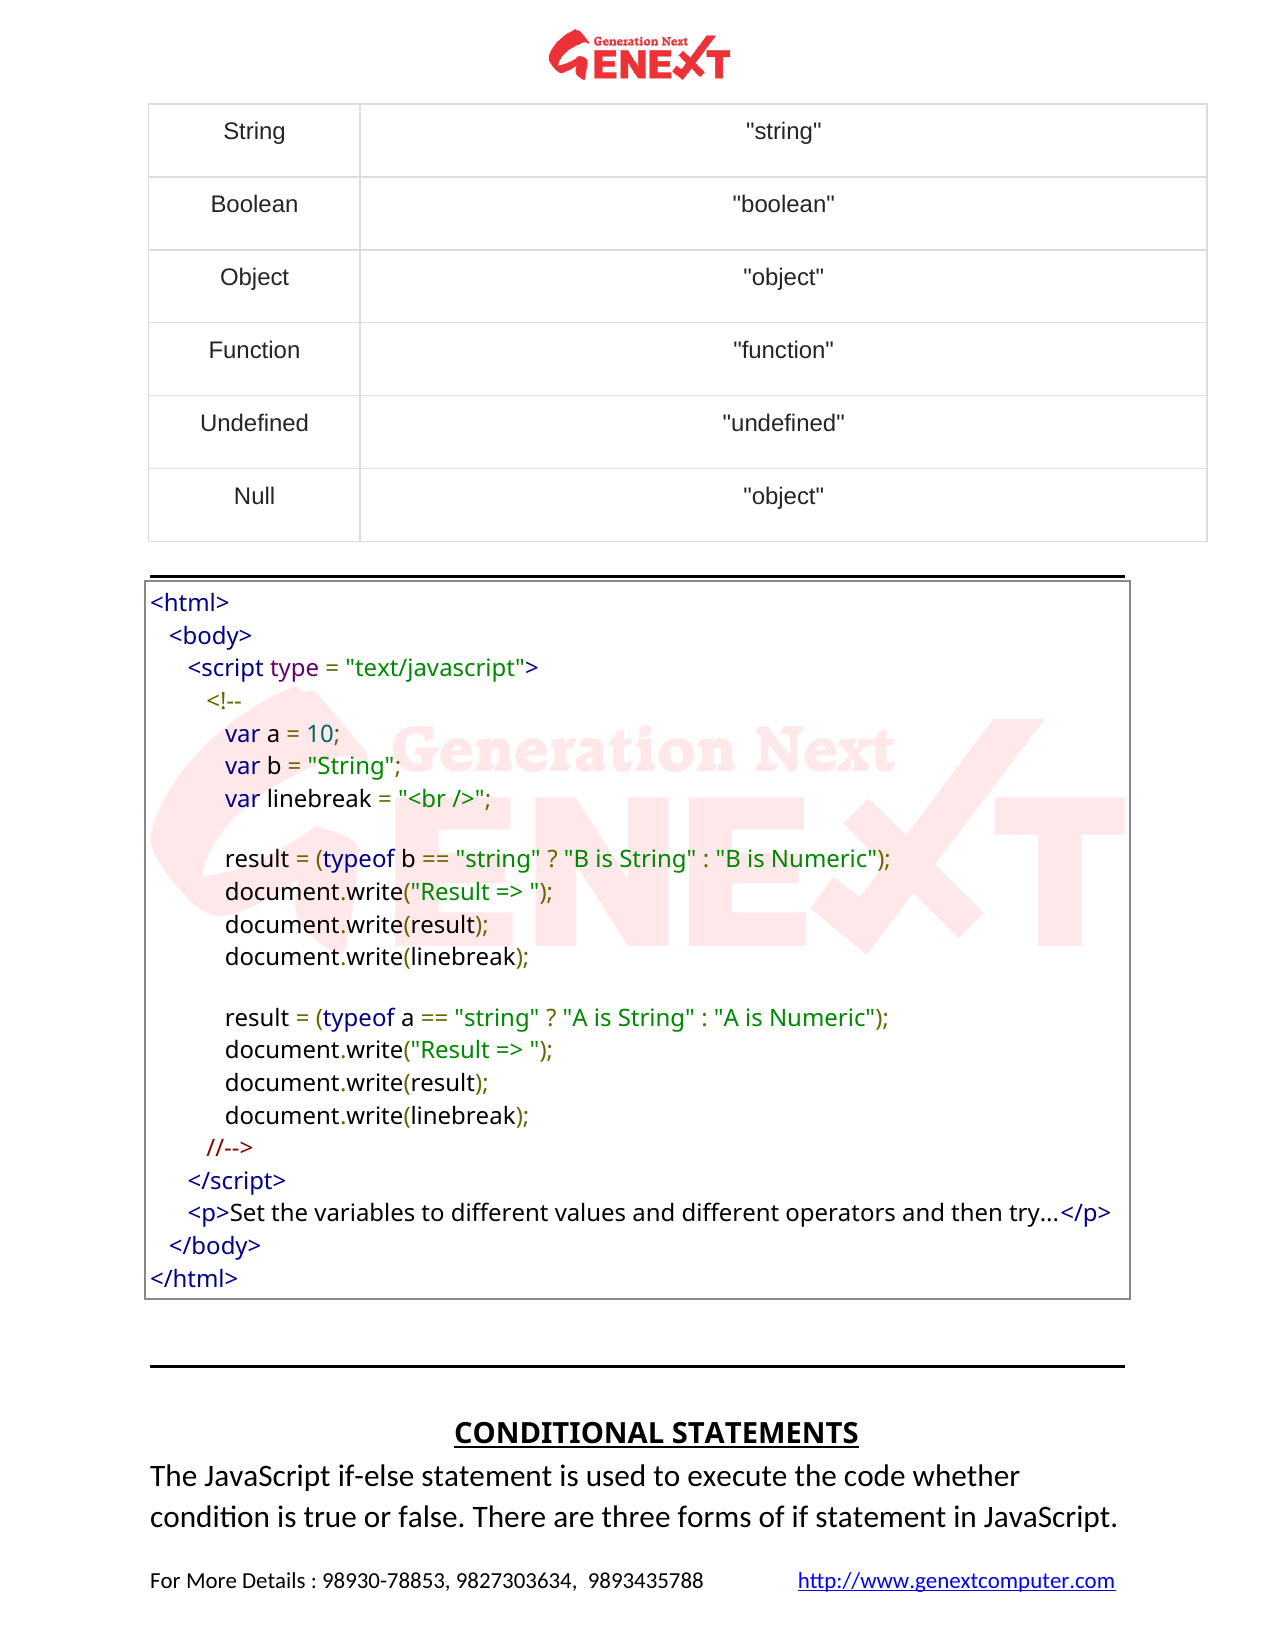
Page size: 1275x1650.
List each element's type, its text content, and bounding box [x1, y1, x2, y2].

text </html> [146, 1256, 1129, 1298]
picture [548, 29, 731, 80]
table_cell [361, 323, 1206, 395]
text </body> [150, 1229, 1125, 1256]
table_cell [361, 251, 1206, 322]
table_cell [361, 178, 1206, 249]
text document.write(result); [150, 907, 1125, 940]
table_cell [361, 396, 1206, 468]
text <body> [150, 618, 1125, 651]
text document.write(linebreak); [150, 1098, 1125, 1131]
text var a = 10; [150, 716, 1125, 749]
text document.write("Result => "); [150, 875, 1125, 907]
text Conditional statements [187, 1412, 1125, 1452]
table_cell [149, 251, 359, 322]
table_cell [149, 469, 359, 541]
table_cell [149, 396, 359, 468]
text var b = "String"; [150, 749, 1125, 782]
text document.write(linebreak); [150, 940, 1125, 973]
text document.write("Result => "); [150, 1033, 1125, 1066]
text document.write(result); [150, 1066, 1125, 1098]
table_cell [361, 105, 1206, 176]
text result = (typeof a == "string" ? "A is String" : "A is Numeric"); [150, 1001, 1125, 1033]
text <!-- [150, 684, 1125, 716]
text var linebreak = "<br />"; [150, 782, 1125, 814]
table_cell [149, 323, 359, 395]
text result = (typeof b == "string" ? "B is String" : "B is Numeric"); [150, 842, 1125, 875]
text //--> [150, 1131, 1125, 1164]
text <p>Set the variables to different values and different operators and then try...</p> [150, 1196, 1125, 1229]
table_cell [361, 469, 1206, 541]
text <html> [146, 582, 1129, 618]
text <script type = "text/javascript"> [150, 651, 1125, 684]
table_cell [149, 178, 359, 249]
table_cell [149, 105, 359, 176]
text </script> [150, 1164, 1125, 1196]
text The JavaScript if-else statement is used to execute the code whether condition is true or false. There are three forms of if statement in JavaScript. [150, 1456, 1125, 1536]
